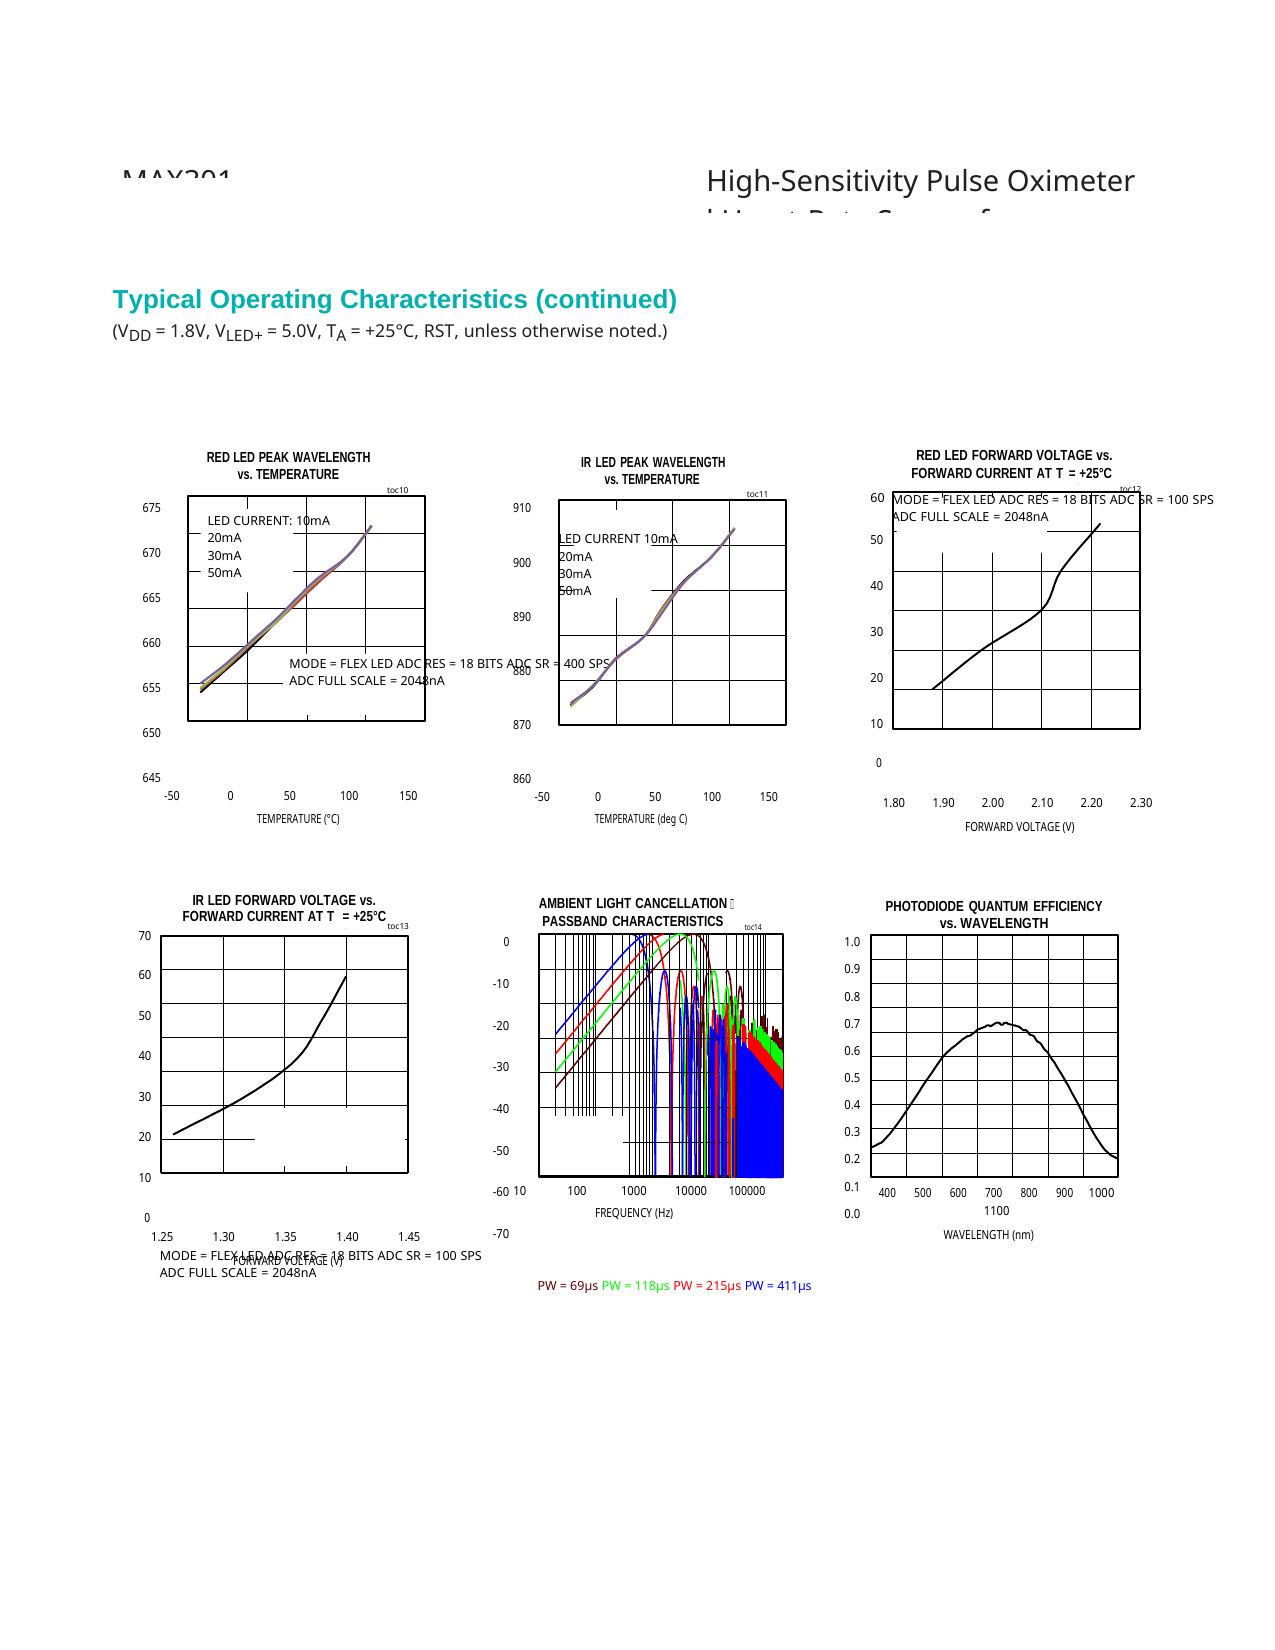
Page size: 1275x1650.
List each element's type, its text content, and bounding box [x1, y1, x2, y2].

text 0.9 [807, 961, 860, 978]
text 650 [100, 724, 161, 741]
text -50 [456, 1142, 509, 1159]
text 0.3 [807, 1123, 860, 1141]
text 30 [138, 1088, 422, 1105]
text 675 [100, 499, 161, 516]
text 0 [144, 1209, 422, 1227]
text 60 toc12 [870, 482, 1177, 495]
text 20 [138, 1128, 422, 1145]
text 660 [100, 634, 161, 651]
text 1.0 [807, 933, 860, 950]
text 50 [870, 531, 1177, 548]
text 860 [471, 770, 531, 787]
text -60 [456, 1183, 509, 1201]
text 870 [471, 716, 531, 733]
text 880 [471, 662, 531, 679]
text 0.8 [807, 988, 860, 1005]
text 20 [870, 669, 1177, 686]
text 400 500 600 700 800 900 1000 1100 [862, 1184, 1130, 1219]
text AMBIENT LIGHT CANCELLATION [539, 895, 768, 912]
text IR LED FORWARD VOLTAGE vs. [180, 891, 388, 908]
text 910 [471, 499, 531, 517]
text 0.1 [807, 1178, 860, 1195]
text -10 [456, 975, 509, 992]
text TEMPERATURE (deg C) [594, 810, 779, 827]
text 655 [100, 679, 161, 696]
text IR LED PEAK WAVELENGTH vs. TEMPERATURE [581, 454, 727, 488]
text WAVELENGTH (nm) [943, 1226, 1177, 1243]
text -50 0 50 100 150 [164, 787, 419, 804]
text PHOTODIODE QUANTUM EFFICIENCY vs. WAVELENGTH [884, 897, 1104, 931]
text 0.7 [807, 1015, 860, 1032]
text FORWARD VOLTAGE (V) [233, 1252, 422, 1269]
text 1.25 1.30 1.35 1.40 1.45 [151, 1228, 422, 1245]
text 1.80 1.90 2.00 2.10 2.20 2.30 [883, 794, 1177, 811]
text 0.2 [807, 1151, 860, 1168]
text TEMPERATURE (°C) [257, 810, 419, 827]
text 10 [138, 1169, 422, 1186]
text 40 [138, 1047, 422, 1064]
text FORWARD CURRENT AT T = +25°C [180, 910, 388, 925]
subtitle Typical Operating Characteristics (continued) [112, 284, 1177, 314]
text RED LED FORWARD VOLTAGE vs. FORWARD CURRENT AT T = +25°C [911, 444, 1172, 482]
text FREQUENCY (Hz) [513, 1204, 755, 1221]
text 890 [471, 608, 531, 625]
text -30 [456, 1058, 509, 1076]
text RED LED PEAK WAVELENGTH vs. TEMPERATURE [207, 449, 372, 482]
text 900 [471, 554, 531, 571]
text -70 [456, 1225, 509, 1242]
text (VDD = 1.8V, VLED+ = 5.0V, TA = +25°C, RST, unless otherwise noted.) [112, 318, 1177, 346]
text 10 [870, 715, 1177, 732]
picture [730, 899, 734, 909]
text 0.5 [807, 1069, 860, 1086]
text -40 [456, 1100, 509, 1117]
text 40 [870, 577, 1177, 594]
text 60 [138, 966, 422, 983]
text 665 [100, 589, 161, 606]
text 0 [456, 933, 509, 951]
text 30 [870, 623, 1177, 640]
text 0.4 [807, 1096, 860, 1113]
text -20 [456, 1017, 509, 1034]
text 0.0 [807, 1205, 860, 1222]
text 50 [138, 1007, 422, 1024]
text 670 [100, 544, 161, 561]
text -50 0 50 100 150 [534, 788, 779, 805]
text PASSBAND CHARACTERISTICS toc14 [542, 913, 768, 933]
text 645 [100, 769, 161, 786]
text 0.6 [807, 1042, 860, 1059]
text FORWARD VOLTAGE (V) [965, 818, 1177, 835]
text 10 100 1000 10000 100000 [513, 1182, 765, 1199]
